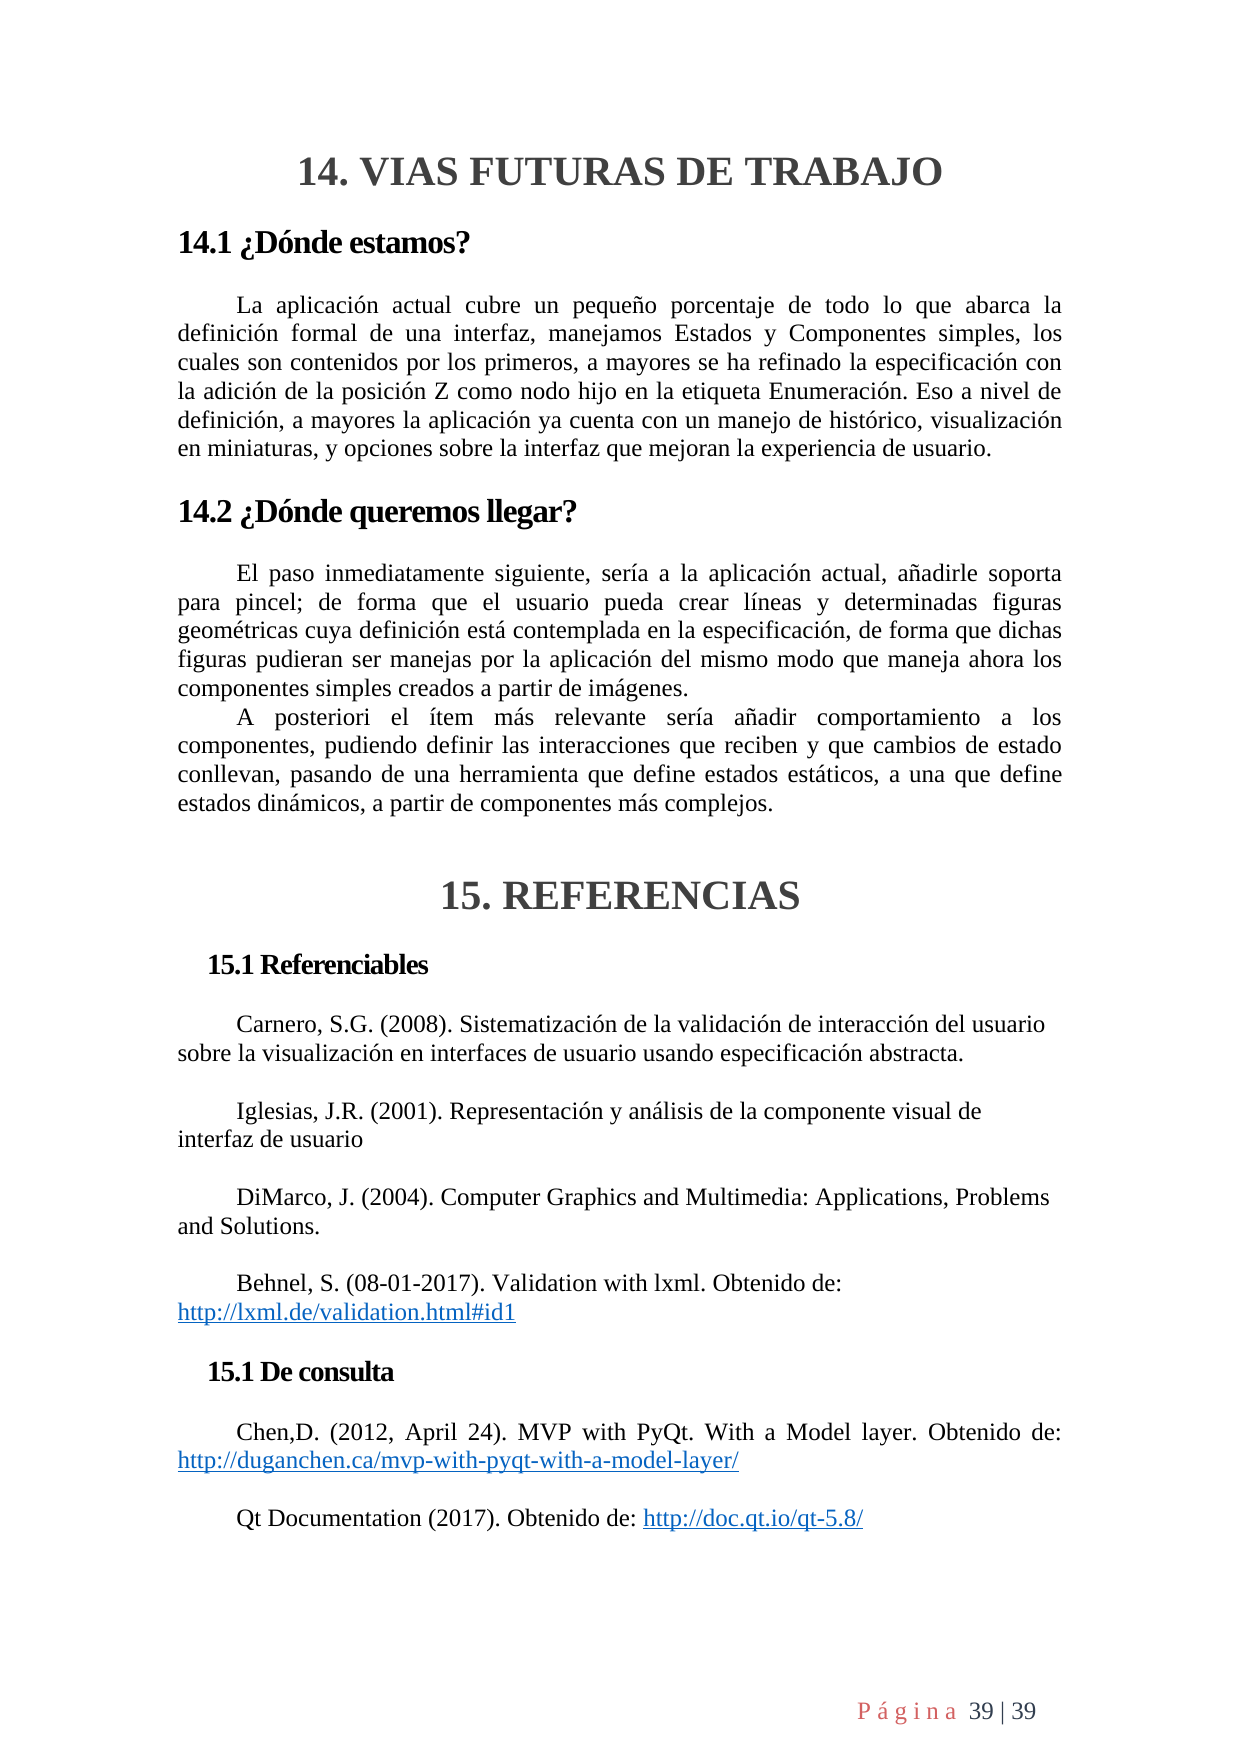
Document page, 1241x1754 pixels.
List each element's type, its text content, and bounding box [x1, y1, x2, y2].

text 14. VIAS FUTURAS DE TRABAJO [177, 146, 1063, 194]
text Carnero, S.G. (2008). Sistematización de la validación de interacción del usuario sobre la visualización en interfaces de usuario usando especificación abstracta. [177, 1009, 1063, 1067]
title 14.2 ¿Dónde queremos llegar? [177, 491, 1063, 529]
text Iglesias, J.R. (2001). Representación y análisis de la componente visual de interfaz de usuario [177, 1096, 1063, 1153]
text 15.1 De consulta [177, 1354, 1063, 1388]
text DiMarco, J. (2004). Computer Graphics and Multimedia: Applications, Problems and Solutions. [177, 1182, 1063, 1239]
text A posteriori el ítem más relevante sería añadir comportamiento a los componentes, pudiendo definir las interacciones que reciben y que cambios de estado conllevan, pasando de una herramienta que define estados estáticos, a una que define estados dinámicos, a partir de componentes más complejos. [177, 702, 1063, 817]
text Chen,D. (2012, April 24). MVP with PyQt. With a Model layer. Obtenido de: http://duganchen.ca/mvp-with-pyqt-with-a-model-layer/ [177, 1417, 1063, 1474]
text Qt Documentation (2017). Obtenido de: http://doc.qt.io/qt-5.8/ [177, 1503, 1063, 1532]
text El paso inmediatamente siguiente, sería a la aplicación actual, añadirle soporta para pincel; de forma que el usuario pueda crear líneas y determinadas figuras geométricas cuya definición está contemplada en la especificación, de forma que dichas figuras pudieran ser manejas por la aplicación del mismo modo que maneja ahora los componentes simples creados a partir de imágenes. [177, 558, 1063, 702]
text 15. REFERENCIAS [177, 871, 1063, 918]
text 15.1 Referenciables [177, 947, 1063, 981]
title 14.1 ¿Dónde estamos? [177, 223, 1063, 261]
text La aplicación actual cubre un pequeño porcentaje de todo lo que abarca la definición formal de una interfaz, manejamos Estados y Componentes simples, los cuales son contenidos por los primeros, a mayores se ha refinado la especificación con la adición de la posición Z como nodo hijo en la etiqueta Enumeración. Eso a nivel de definición, a mayores la aplicación ya cuenta con un manejo de histórico, visualización en miniaturas, y opciones sobre la interfaz que mejoran la experiencia de usuario. [177, 290, 1063, 462]
text Behnel, S. (08-01-2017). Validation with lxml. Obtenido de: http://lxml.de/validation.html#id1 [177, 1268, 1063, 1326]
